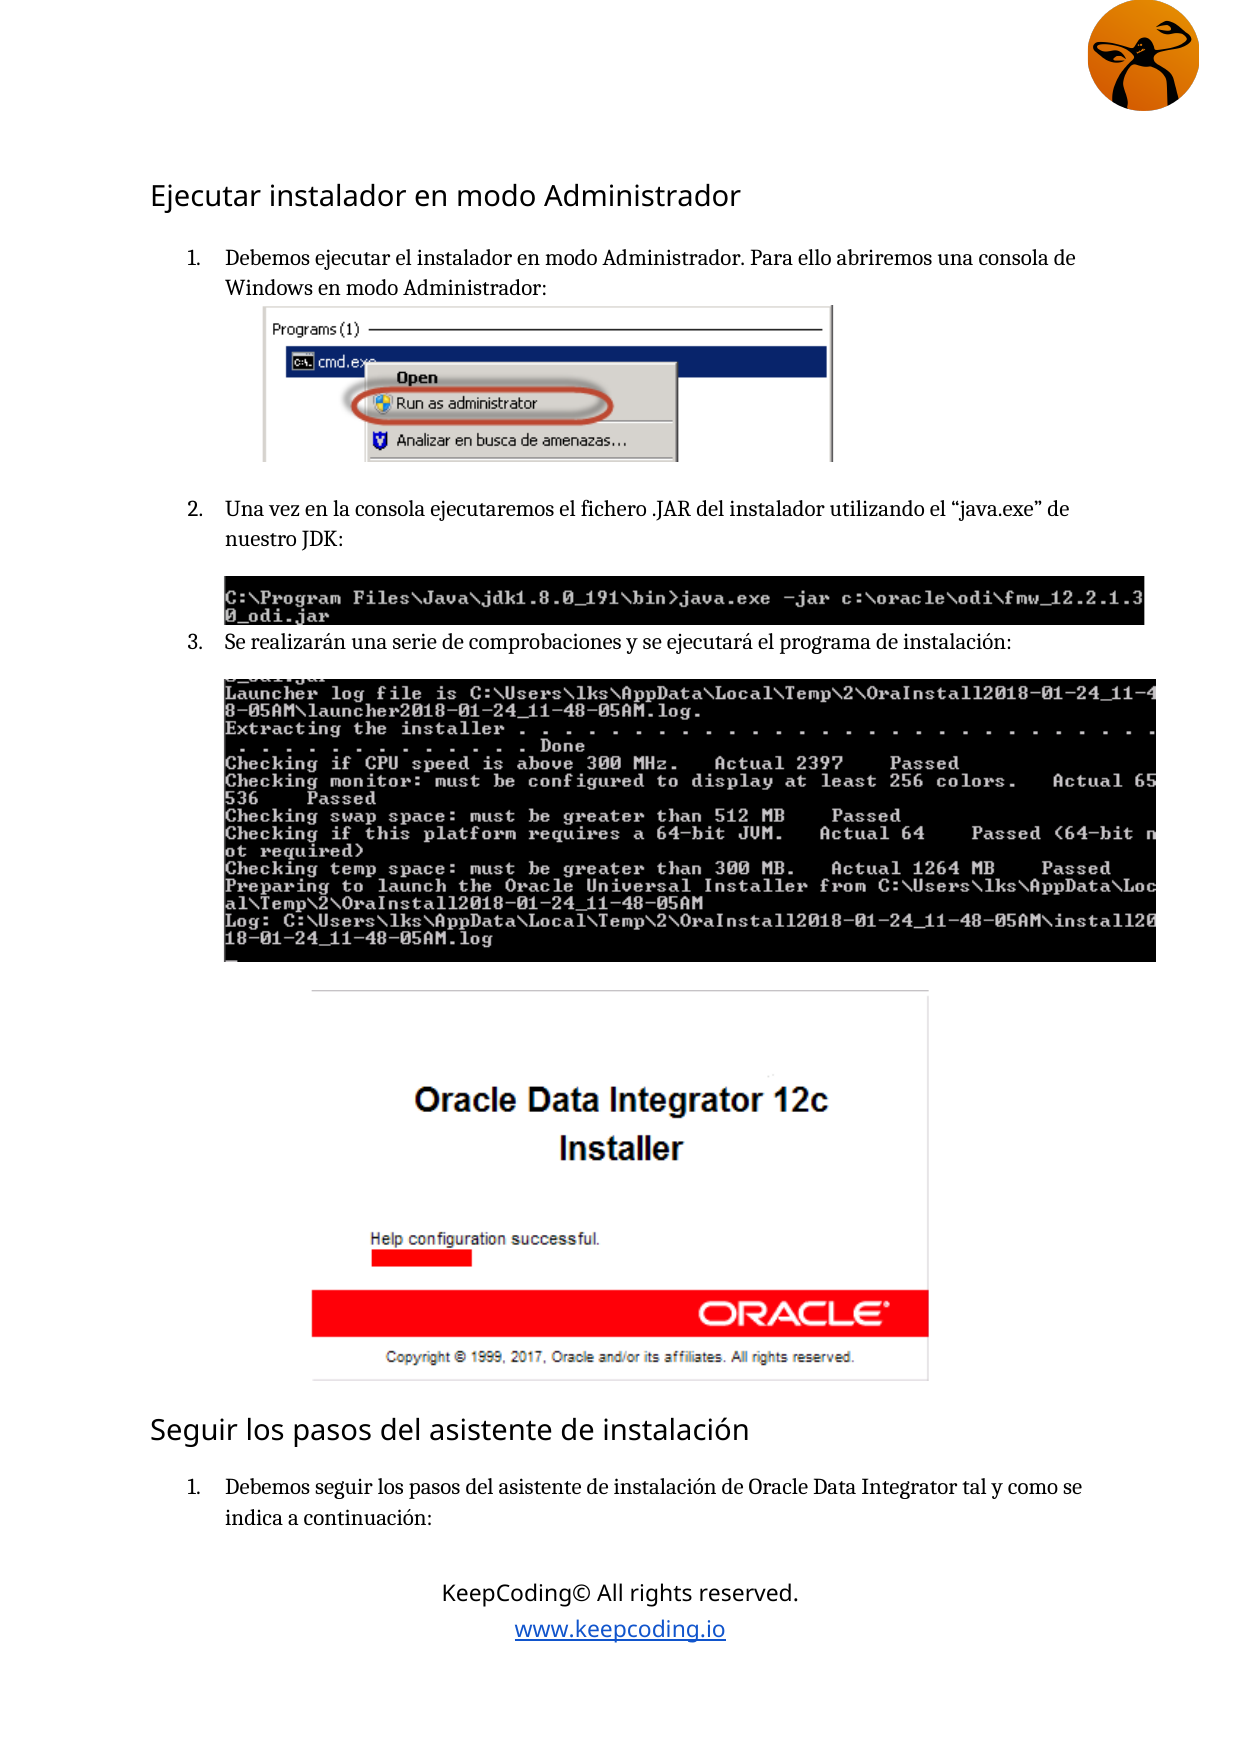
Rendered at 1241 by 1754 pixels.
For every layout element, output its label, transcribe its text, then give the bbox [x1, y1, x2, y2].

picture [223, 576, 1145, 625]
text Seguir los pasos del asistente de instalación [150, 1409, 1090, 1449]
picture [1087, 0, 1199, 111]
list Debemos ejecutar el instalador en modo Administrador. Para ello abriremos una consola de Windows en modo Administrador: [187, 245, 1090, 301]
picture [311, 990, 929, 1381]
list Una vez en la consola ejecutaremos el fichero .JAR del instalador utilizando el “java.exe” de nuestro JDK: [187, 496, 1090, 552]
picture [262, 305, 834, 462]
list Debemos seguir los pasos del asistente de instalación de Oracle Data Integrator tal y como se indica a continuación: [187, 1474, 1090, 1531]
list Se realizarán una serie de comprobaciones y se ejecutará el programa de instalación: [187, 629, 1090, 655]
picture [223, 679, 1156, 962]
text Ejecutar instalador en modo Administrador [150, 175, 1090, 215]
